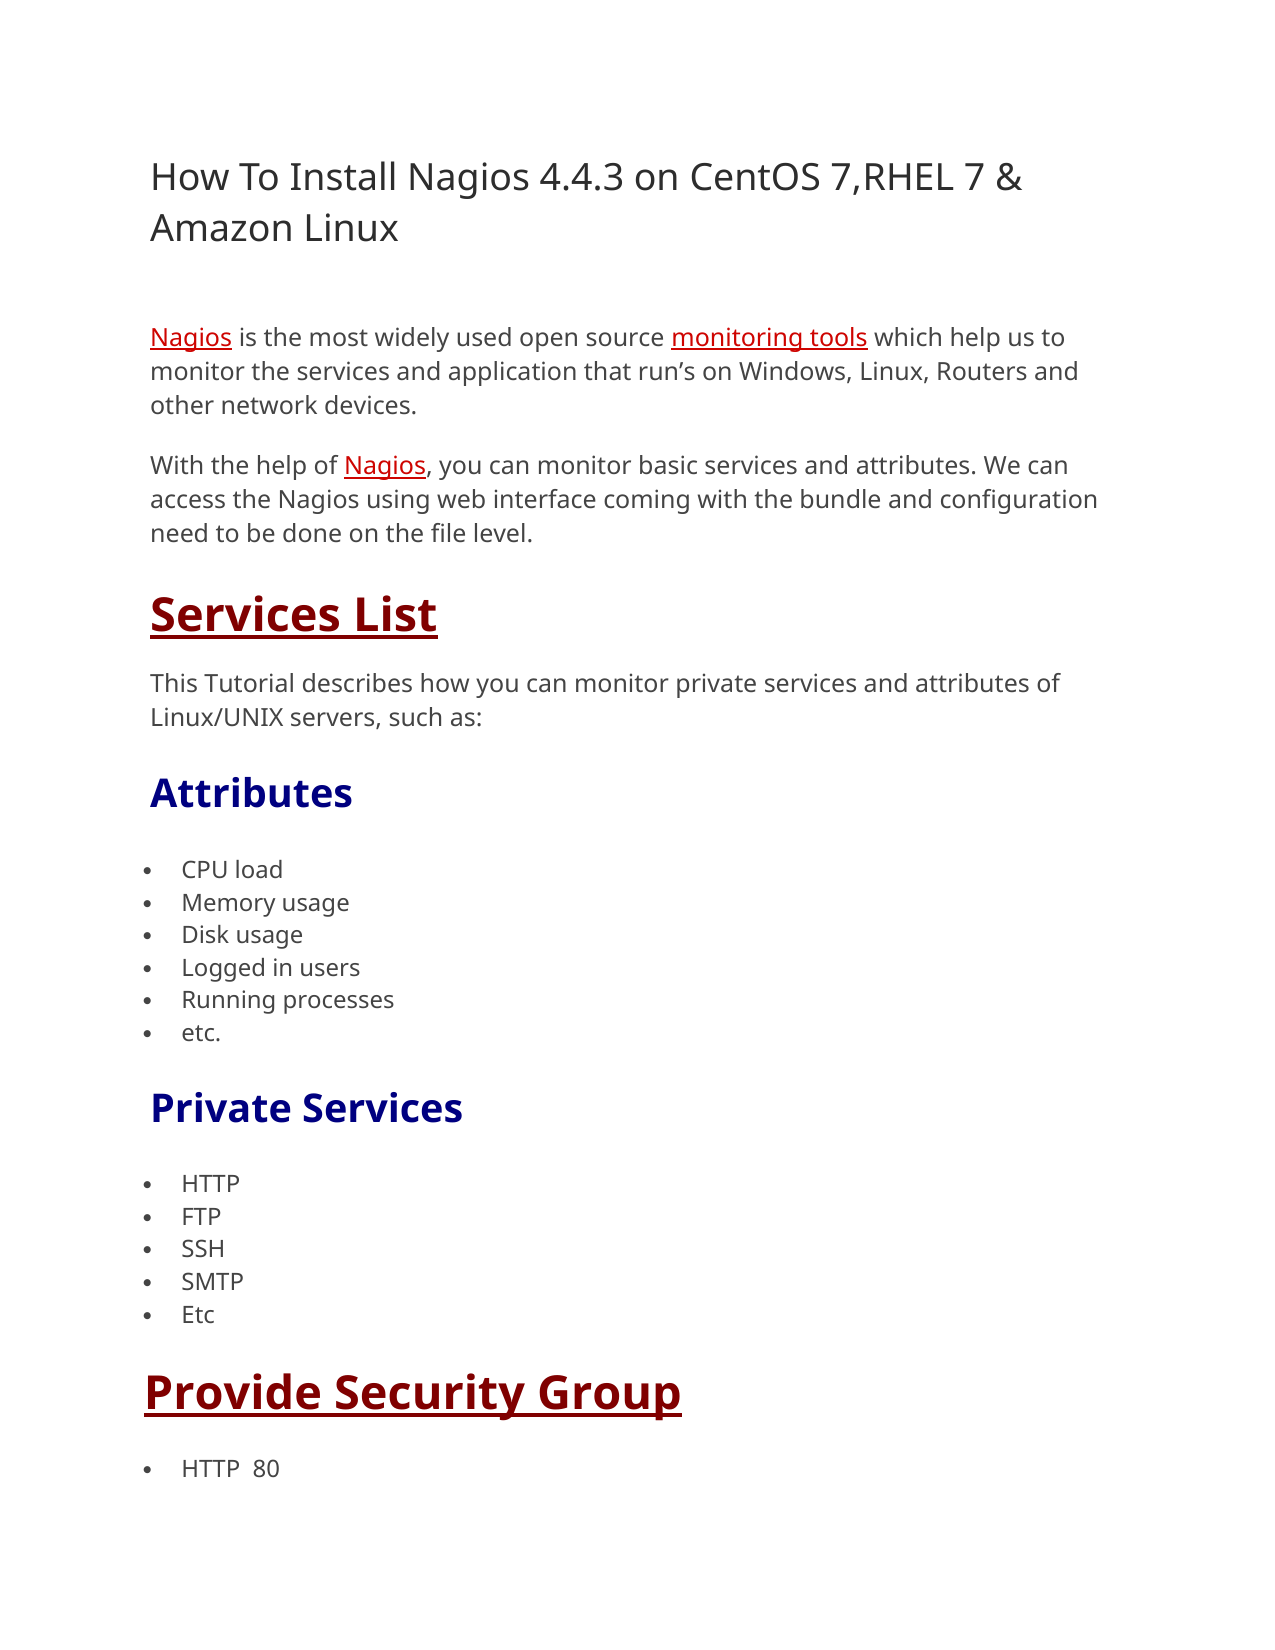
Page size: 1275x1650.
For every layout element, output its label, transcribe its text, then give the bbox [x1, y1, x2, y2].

list HTTP 80 [144, 1452, 1125, 1485]
subtitle Attributes [150, 765, 1125, 819]
list Etc [144, 1297, 1125, 1330]
list Memory usage [144, 885, 1125, 918]
text Nagios is the most widely used open source monitoring tools which help us to monitor the services and application that run’s on Windows, Linux, Routers and other network devices. [150, 319, 1125, 421]
list FTP [144, 1200, 1125, 1232]
subtitle Private Services [150, 1080, 1125, 1134]
list HTTP [144, 1167, 1125, 1200]
list SMTP [144, 1265, 1125, 1297]
list etc. [144, 1016, 1125, 1048]
list SSH [144, 1232, 1125, 1265]
list Disk usage [144, 918, 1125, 951]
text How To Install Nagios 4.4.3 on CentOS 7,RHEL 7 & Amazon Linux [150, 150, 1125, 252]
text This Tutorial describes how you can monitor private services and attributes of Linux/UNIX servers, such as: [150, 666, 1125, 734]
list Running processes [144, 983, 1125, 1016]
list Logged in users [144, 951, 1125, 983]
list CPU load [144, 853, 1125, 885]
text With the help of Nagios, you can monitor basic services and attributes. We can access the Nagios using web interface coming with the bundle and configuration need to be done on the file level. [150, 448, 1125, 550]
text Provide Security Group [144, 1359, 1125, 1423]
subtitle Services List [150, 581, 1125, 645]
